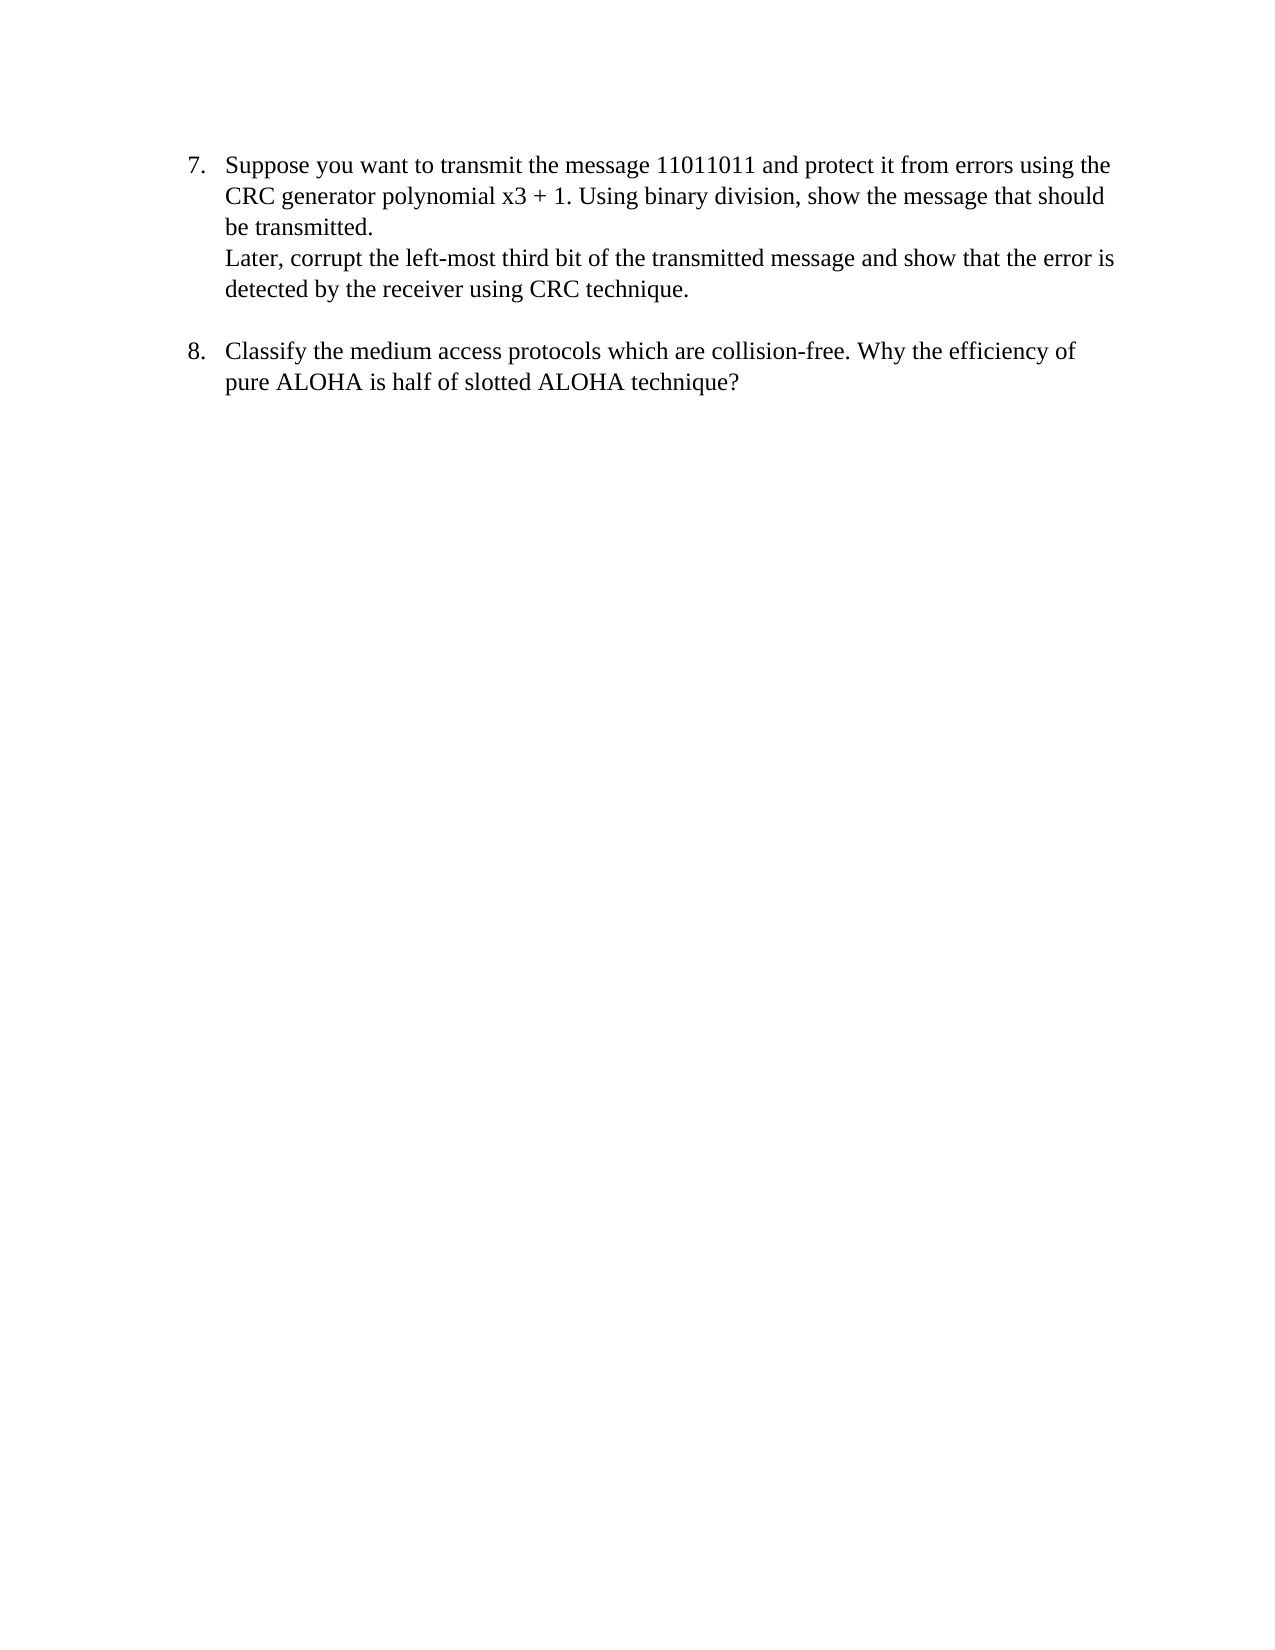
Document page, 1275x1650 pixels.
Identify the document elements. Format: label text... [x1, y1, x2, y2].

list Classify the medium access protocols which are collision-free. Why the efficiency of pure ALOHA is half of slotted ALOHA technique? [187, 336, 1125, 396]
list Suppose you want to transmit the message 11011011 and protect it from errors using the CRC generator polynomial x3 + 1. Using binary division, show the message that should be transmitted. [187, 150, 1125, 241]
list Later, corrupt the left-most third bit of the transmitted message and show that the error is detected by the receiver using CRC technique. [225, 243, 1125, 303]
